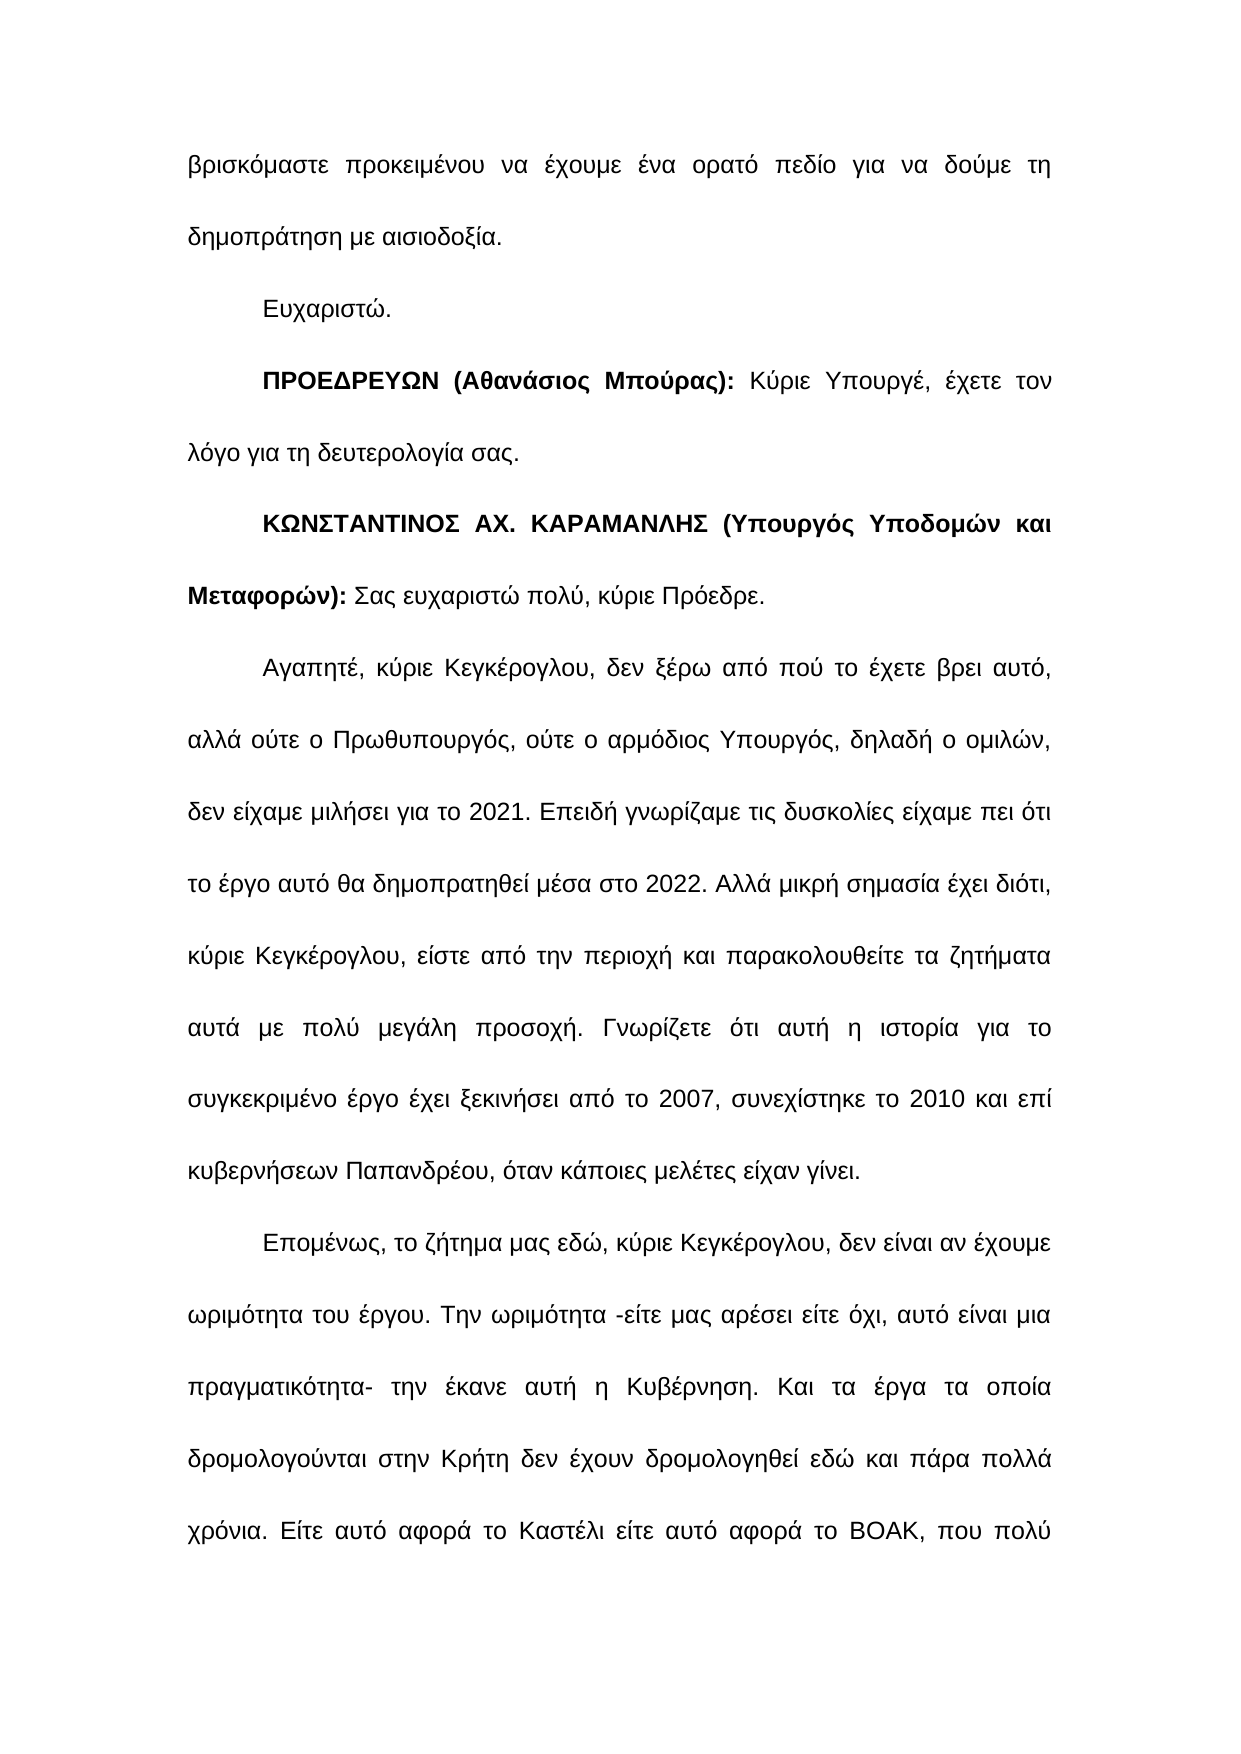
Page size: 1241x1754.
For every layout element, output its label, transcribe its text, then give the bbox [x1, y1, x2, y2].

text ΚΩΝΣΤΑΝΤΙΝΟΣ ΑΧ. ΚΑΡΑΜΑΝΛΗΣ (Υπουργός Υποδομών και Μεταφορών): Σας ευχαριστώ πολύ, κύριε Πρόεδρε. [187, 509, 1053, 610]
text Αγαπητέ, κύριε Κεγκέρογλου, δεν ξέρω από πού το έχετε βρει αυτό, αλλά ούτε ο Πρωθυπουργός, ούτε ο αρμόδιος Υπουργός, δηλαδή ο ομιλών, δεν είχαμε μιλήσει για το 2021. Επειδή γνωρίζαμε τις δυσκολίες είχαμε πει ότι το έργο αυτό θα δημοπρατηθεί μέσα στο 2022. Αλλά μικρή σημασία έχει διότι, κύριε Κεγκέρογλου, είστε από την περιοχή και παρακολουθείτε τα ζητήματα αυτά με πολύ μεγάλη προσοχή. Γνωρίζετε ότι αυτή η ιστορία για το συγκεκριμένο έργο έχει ξεκινήσει από το 2007, συνεχίστηκε το 2010 και επί κυβερνήσεων Παπανδρέου, όταν κάποιες μελέτες είχαν γίνει. [187, 653, 1053, 1185]
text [187, 1228, 1053, 1544]
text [187, 150, 1053, 251]
text ΠΡΟΕΔΡΕΥΩΝ (Αθανάσιος Μπούρας): Κύριε Υπουργέ, έχετε τον λόγο για τη δευτερολογία σας. [187, 366, 1053, 466]
text Ευχαριστώ. [187, 294, 1053, 322]
